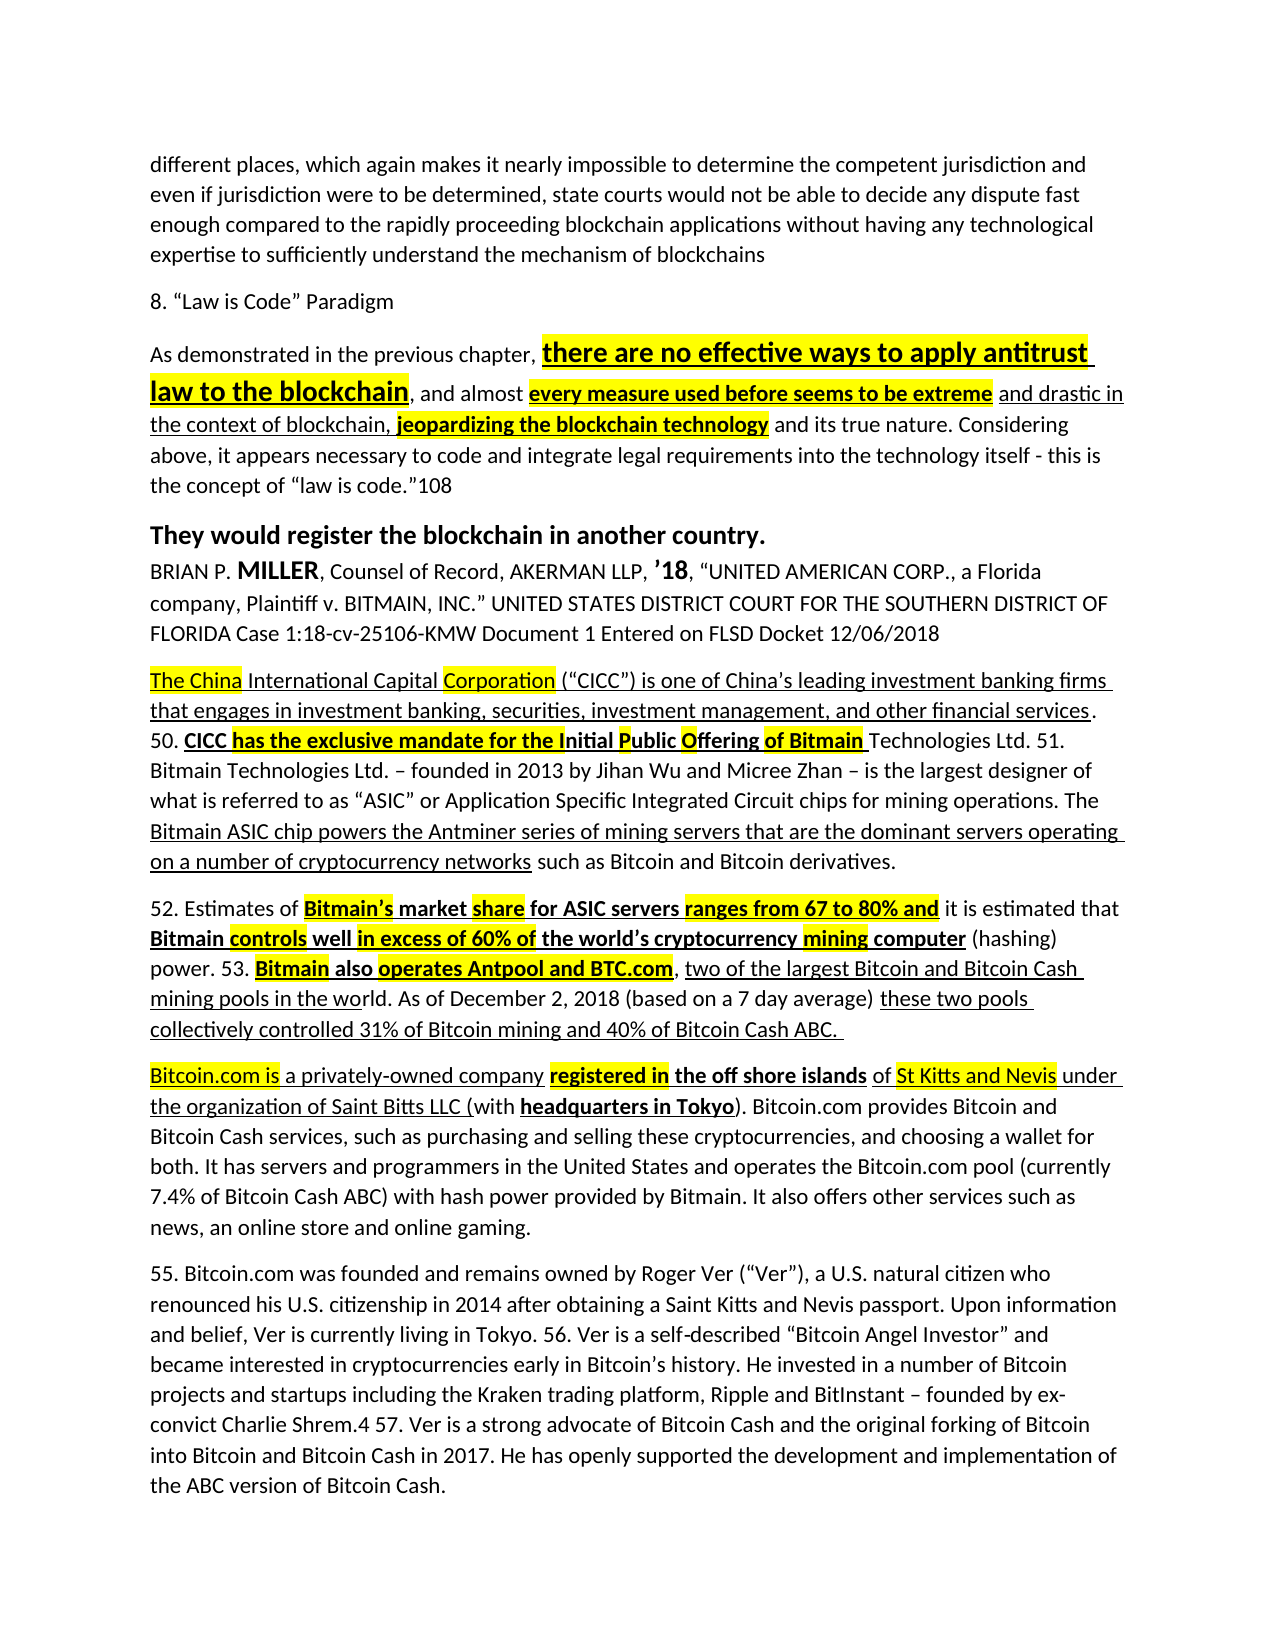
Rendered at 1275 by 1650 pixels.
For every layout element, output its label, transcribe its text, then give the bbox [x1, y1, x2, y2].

text As demonstrated in the previous chapter, there are no effective ways to apply antitrust law to the blockchain, and almost every measure used before seems to be extreme and drastic in the context of blockchain, jeopardizing the blockchain technology and its true nature. Considering above, it appears necessary to code and integrate legal requirements into the technology itself - this is the concept of “law is code.”108 [150, 334, 1125, 499]
text The China International Capital Corporation (“CICC”) is one of China’s leading investment banking firms that engages in investment banking, securities, investment management, and other financial services. 50. CICC has the exclusive mandate for the Initial Public Offering of Bitmain Technologies Ltd. 51. Bitmain Technologies Ltd. – founded in 2013 by Jihan Wu and Micree Zhan – is the largest designer of what is referred to as “ASIC” or Application Specific Integrated Circuit chips for mining operations. The Bitmain ASIC chip powers the Antminer series of mining servers that are the dominant servers operating on a number of cryptocurrency networks such as Bitcoin and Bitcoin derivatives. [150, 666, 1125, 841]
text Bitcoin.com is a privately‐owned company registered in the off shore islands of St Kitts and Nevis under the organization of Saint Bitts LLC (with headquarters in Tokyo). Bitcoin.com provides Bitcoin and Bitcoin Cash services, such as purchasing and selling these cryptocurrencies, and choosing a wallet for both. It has servers and programmers in the United States and operates the Bitcoin.com pool (currently 7.4% of Bitcoin Cash ABC) with hash power provided by Bitmain. It also offers other services such as news, an online store and online gaming. [150, 1062, 1125, 1241]
text BRIAN P. MILLER, Counsel of Record, AKERMAN LLP, ’18, “UNITED AMERICAN CORP., a Florida company, Plaintiff v. BITMAIN, INC.” UNITED STATES DISTRICT COURT FOR THE SOUTHERN DISTRICT OF FLORIDA Case 1:18-cv-25106-KMW Document 1 Entered on FLSD Docket 12/06/2018 [150, 553, 1125, 647]
text 52. Estimates of Bitmain’s market share for ASIC servers ranges from 67 to 80% and it is estimated that Bitmain controls well in excess of 60% of the world’s cryptocurrency mining computer (hashing) power. 53. Bitmain also operates Antpool and BTC.com, two of the largest Bitcoin and Bitcoin Cash mining pools in the world. As of December 2, 2018 (based on a 7 day average) these two pools collectively controlled 31% of Bitcoin mining and 40% of Bitcoin Cash ABC. [150, 894, 1125, 1043]
subtitle They would register the blockchain in another country. [150, 518, 1125, 551]
text 8. “Law is Code” Paradigm [150, 287, 1125, 316]
text 55. Bitcoin.com was founded and remains owned by Roger Ver (“Ver”), a U.S. natural citizen who renounced his U.S. citizenship in 2014 after obtaining a Saint Kitts and Nevis passport. Upon information and belief, Ver is currently living in Tokyo. 56. Ver is a self‐described “Bitcoin Angel Investor” and became interested in cryptocurrencies early in Bitcoin’s history. He invested in a number of Bitcoin projects and startups including the Kraken trading platform, Ripple and BitInstant – founded by ex-convict Charlie Shrem.4 57. Ver is a strong advocate of Bitcoin Cash and the original forking of Bitcoin into Bitcoin and Bitcoin Cash in 2017. He has openly supported the development and implementation of the ABC version of Bitcoin Cash. [150, 1259, 1125, 1499]
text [150, 150, 1125, 269]
